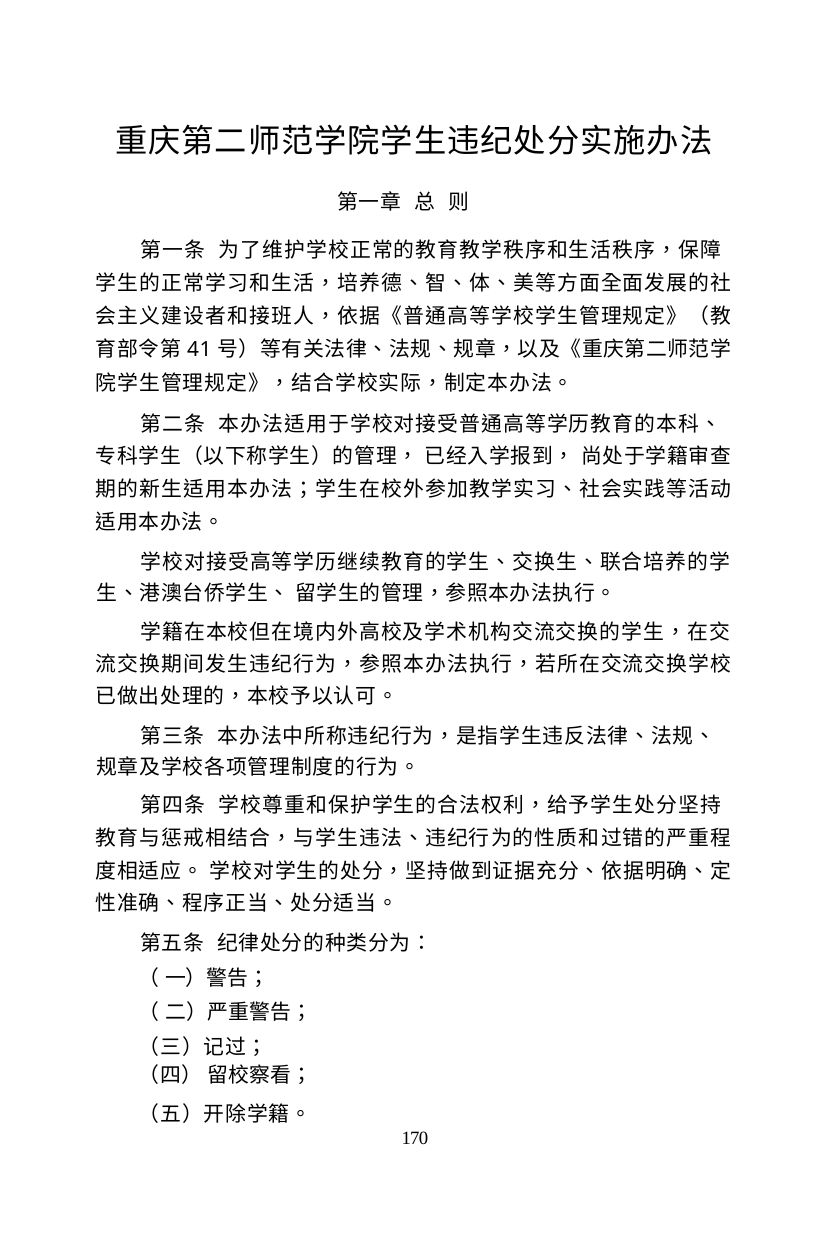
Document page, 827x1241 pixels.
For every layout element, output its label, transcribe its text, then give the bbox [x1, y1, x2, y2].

text 学籍在本校但在境内外高校及学术机构交流交换的学生，在交 流交换期间发生违纪行为，参照本办法执行，若所在交流交换学校 已做出处理的，本校予以认可。 [95, 617, 732, 709]
text （五）开除学籍。 [139, 1101, 732, 1127]
text 第五条 纪律处分的种类分为： [140, 929, 732, 956]
text （四） 留校察看； [139, 1067, 732, 1100]
text 第三条 本办法中所称违纪行为，是指学生违反法律、法规、 规章及学校各项管理制度的行为。 [96, 721, 728, 780]
text （ 二）严重警告； [139, 998, 732, 1025]
text （ 一）警告； [139, 963, 732, 990]
text 学校对接受高等学历继续教育的学生、交换生、联合培养的学 生、港澳台侨学生、 留学生的管理，参照本办法执行。 [97, 547, 732, 606]
text 重庆第二师范学院学生违纪处分实施办法 [115, 131, 732, 188]
text 第一条 为了维护学校正常的教育教学秩序和生活秩序，保障 学生的正常学习和生活，培养德、智、体、美等方面全面发展的社 会主义建设者和接班人，依据《普通高等学校学生管理规定》（教 育部令第 41 号）等有关法律、法规、规章，以及《重庆第二师范学 院学生管理规定》，结合学校实际，制定本办法。 [96, 235, 732, 396]
text 第一章 总 则 [338, 188, 732, 216]
text 第四条 学校尊重和保护学生的合法权利，给予学生处分坚持 教育与惩戒相结合，与学生违法、违纪行为的性质和过错的严重程 度相适应。 学校对学生的处分，坚持做到证据充分、依据明确、定 性准确、程序正当、处分适当。 [95, 791, 732, 917]
text 第二条 本办法适用于学校对接受普通高等学历教育的本科、 专科学生（以下称学生）的管理， 已经入学报到， 尚处于学籍审查 期的新生适用本办法；学生在校外参加教学实习、社会实践等活动 适用本办法。 [96, 409, 732, 535]
text （三）记过； [139, 1033, 732, 1059]
